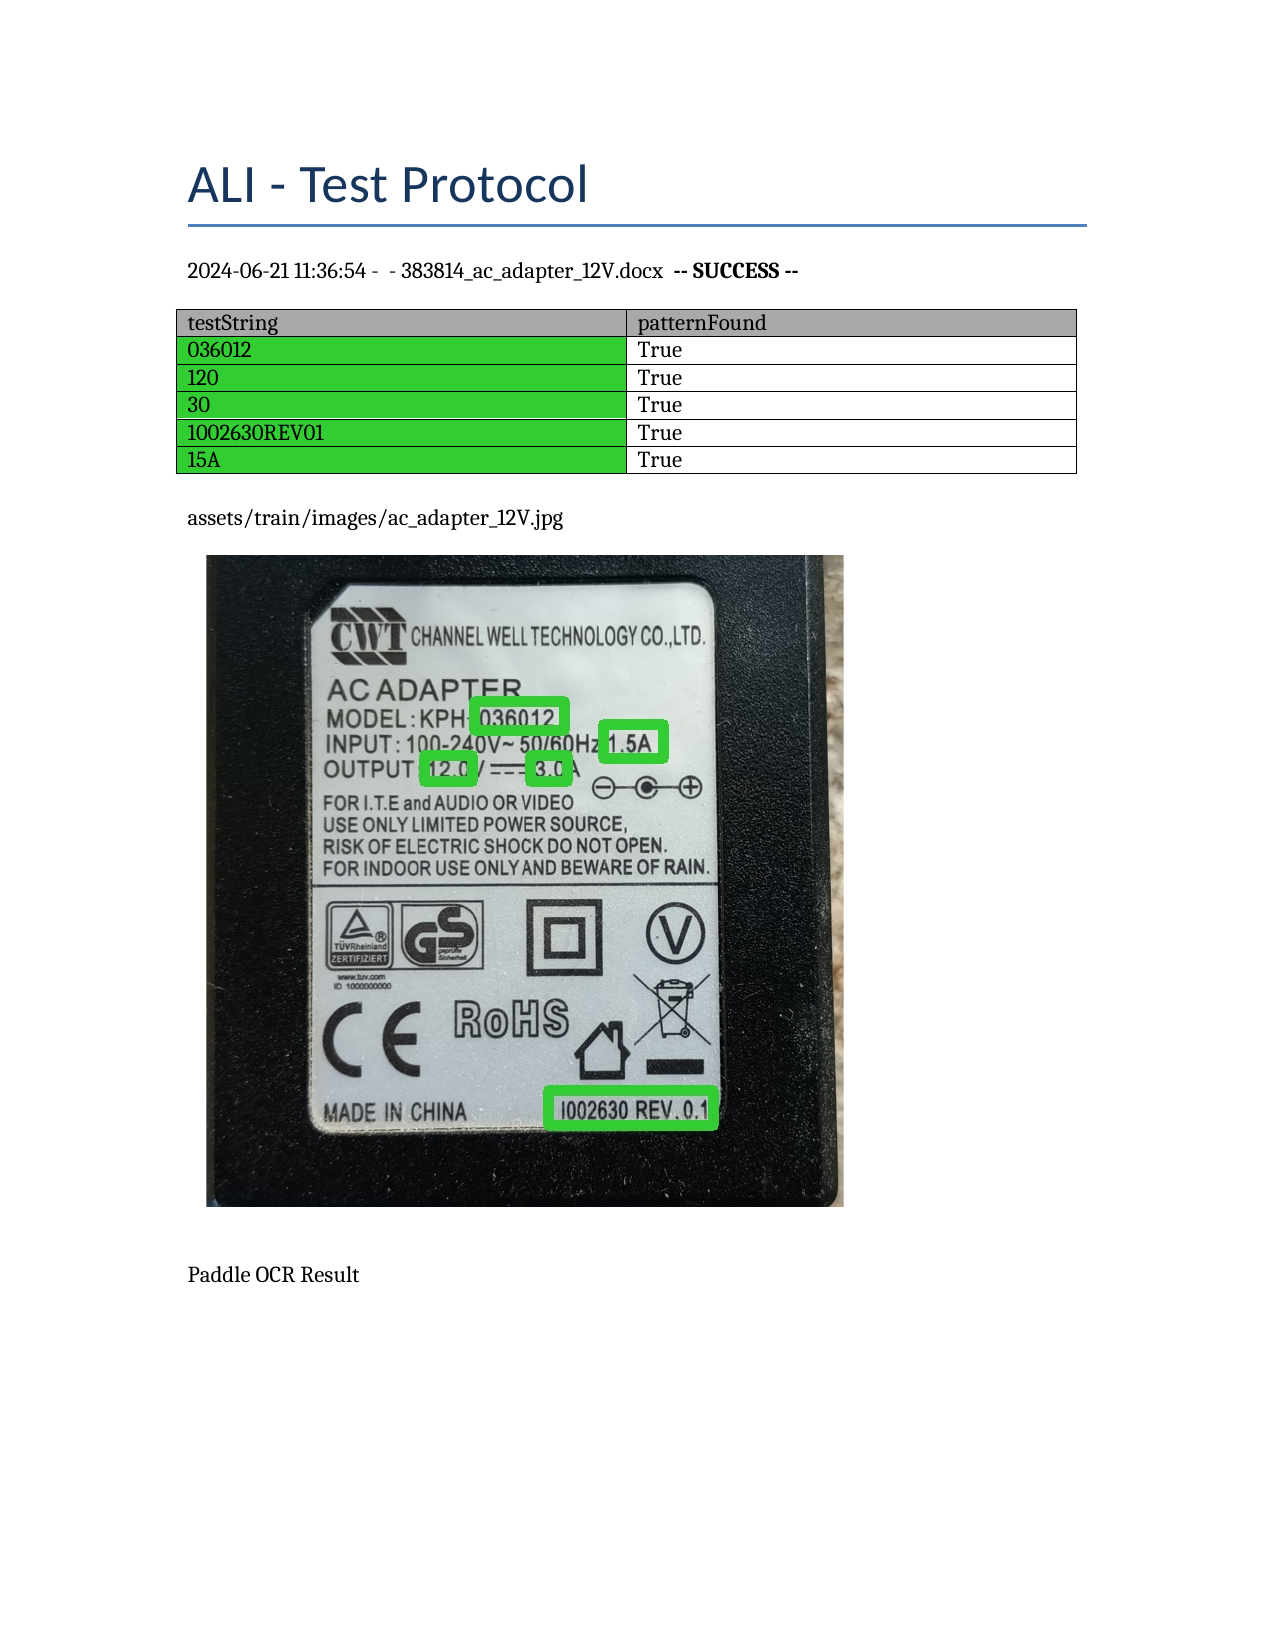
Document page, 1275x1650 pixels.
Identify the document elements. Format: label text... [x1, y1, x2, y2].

table_cell 30 [177, 392, 626, 418]
table_header patternFound [627, 310, 1076, 336]
picture [206, 555, 844, 1207]
table_cell True [627, 365, 1076, 391]
table_header testString [177, 310, 626, 336]
table_cell True [627, 392, 1076, 418]
table_cell True [627, 447, 1076, 473]
text assets/train/images/ac_adapter_12V.jpg [187, 474, 1087, 531]
table_cell True [627, 337, 1076, 364]
table_cell 15A [177, 447, 626, 473]
table_cell 120 [177, 365, 626, 391]
text 2024-06-21 11:36:54 - - 383814_ac_adapter_12V.docx -- SUCCESS -- [187, 258, 1087, 284]
title ALI - Test Protocol [187, 150, 1087, 227]
table_cell 036012 [177, 337, 626, 364]
table_cell 1002630REV01 [177, 420, 626, 446]
text Paddle OCR Result [187, 1232, 1087, 1288]
table_cell True [627, 420, 1076, 446]
